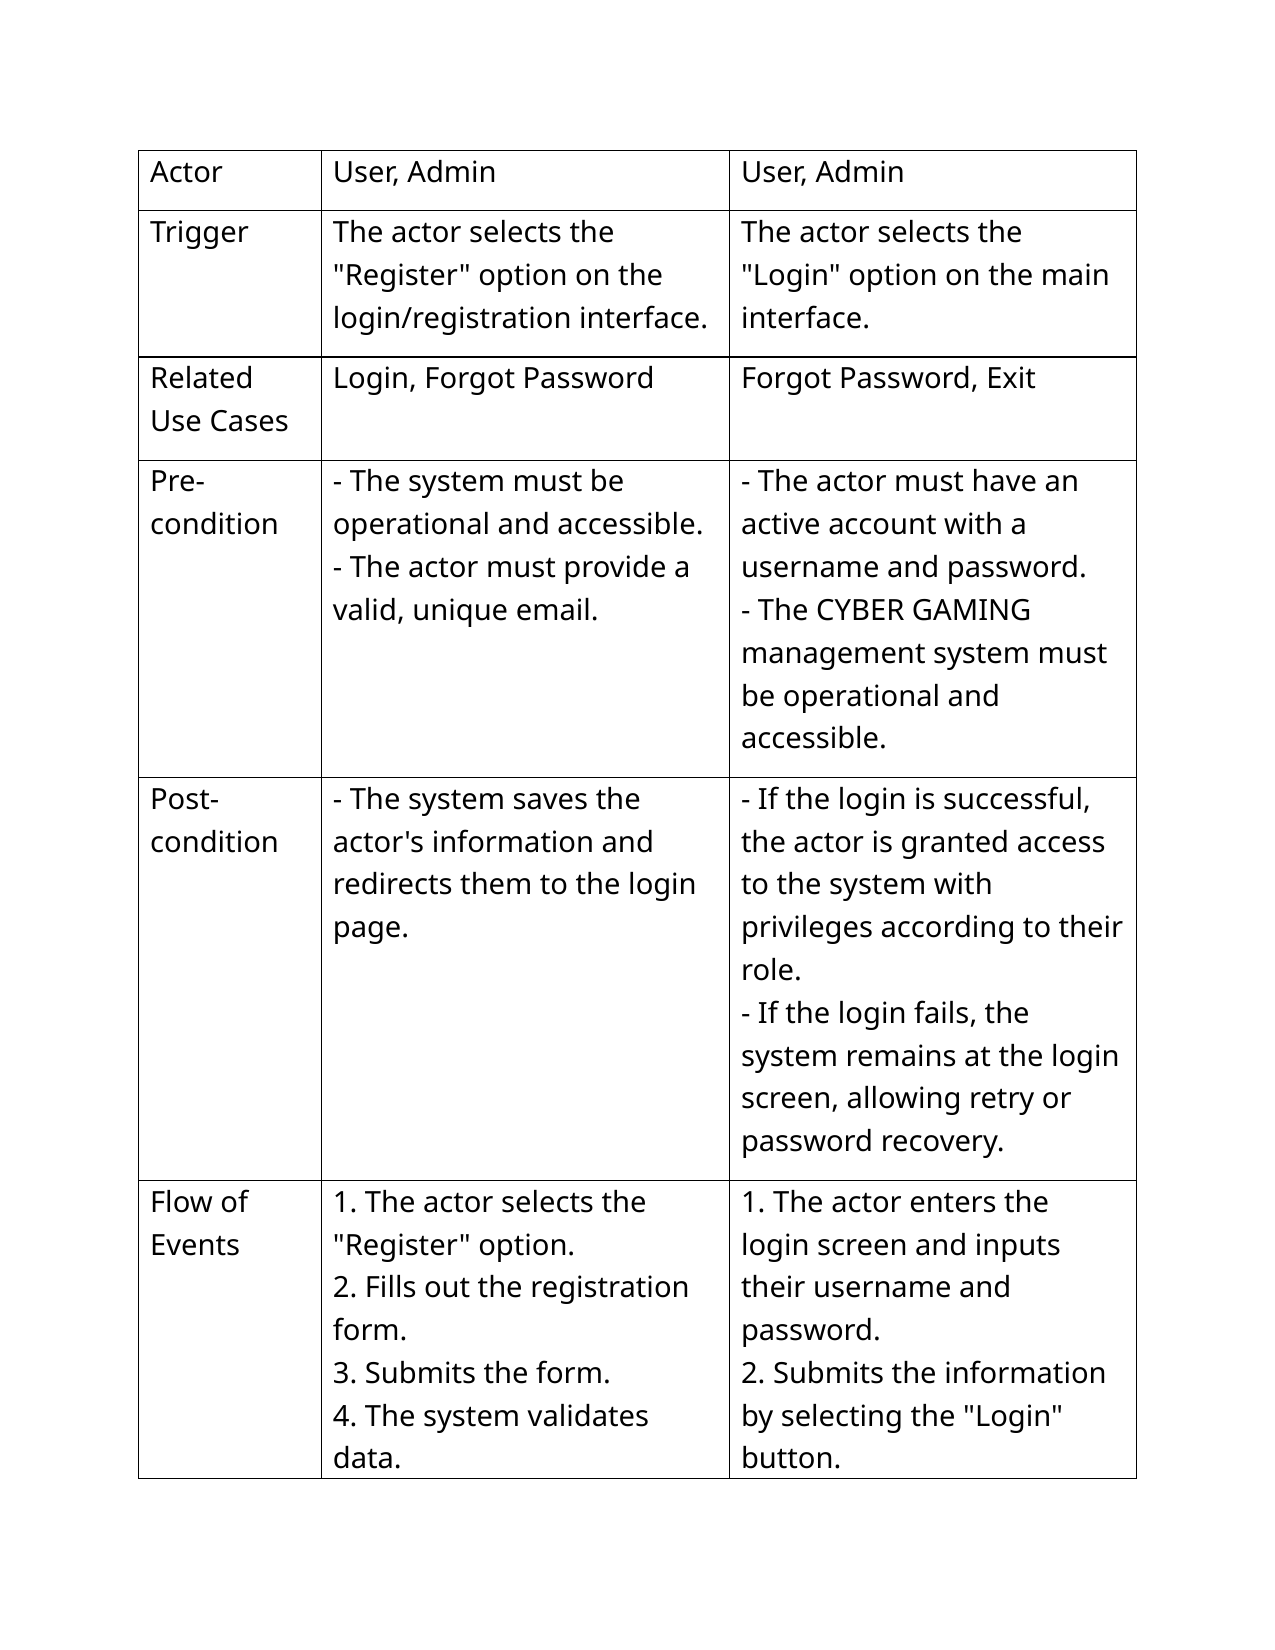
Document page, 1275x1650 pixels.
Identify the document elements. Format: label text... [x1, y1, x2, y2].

table_cell User, Admin [322, 151, 729, 210]
table_cell Related Use Cases [139, 358, 321, 460]
table_cell Post-condition [139, 778, 321, 1180]
table_cell - If the login is successful, the actor is granted access to the system with privileges according to their role. - If the login fails, the system remains at the login screen, allowing retry or password recovery. [730, 778, 1136, 1180]
table_cell Pre-condition [139, 461, 321, 777]
table_cell Actor [139, 151, 321, 210]
table_cell Login, Forgot Password [322, 358, 729, 460]
table_cell - The actor must have an active account with a username and password. - The CYBER GAMING management system must be operational and accessible. [730, 461, 1136, 777]
table_cell Flow of Events [139, 1181, 321, 1477]
table_cell The actor selects the "Login" option on the main interface. [730, 211, 1136, 356]
table_cell - The system must be operational and accessible. - The actor must provide a valid, unique email. [322, 461, 729, 777]
table_cell - The system saves the actor's information and redirects them to the login page. [322, 778, 729, 1180]
table_cell The actor selects the "Register" option on the login/registration interface. [322, 211, 729, 356]
table_cell Trigger [139, 211, 321, 356]
table_cell User, Admin [730, 151, 1136, 210]
table_cell Forgot Password, Exit [730, 358, 1136, 460]
